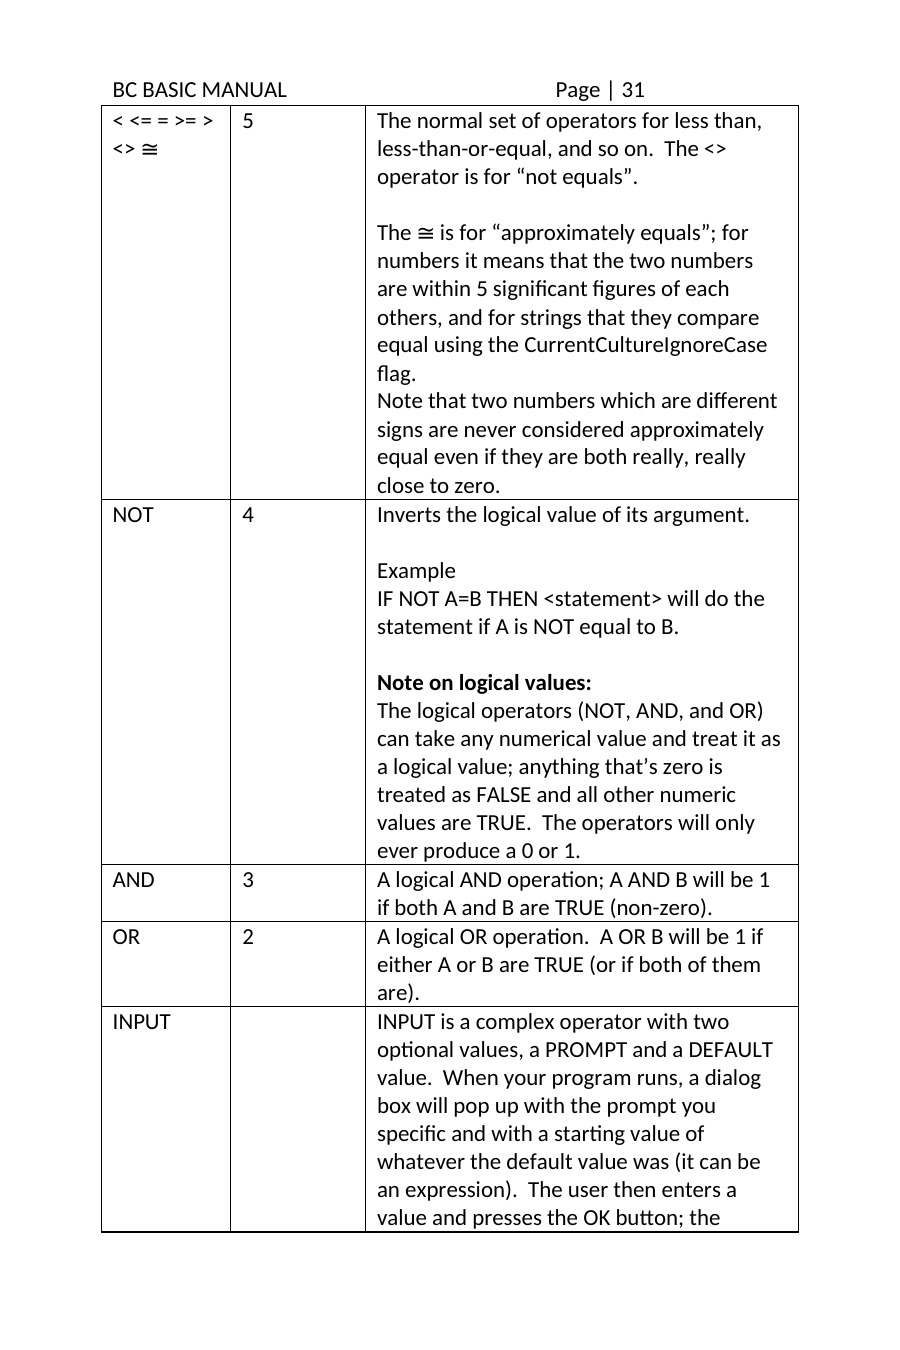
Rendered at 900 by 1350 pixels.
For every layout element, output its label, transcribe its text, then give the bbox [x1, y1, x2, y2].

table_cell AND [102, 865, 230, 921]
table_cell 3 [231, 865, 365, 921]
table_cell < <= = >= > <> ≅ [102, 106, 230, 499]
table_cell OR [102, 922, 230, 1006]
table_cell Inverts the logical value of its argument. Example IF NOT A=B THEN <statement> will do the statement if A is NOT equal to B. Note on logical values: The logical operators (NOT, AND, and OR) can take any numerical value and treat it as a logical value; anything that’s zero is treated as FALSE and all other numeric values are TRUE. The operators will only ever produce a 0 or 1. [366, 500, 798, 864]
table_cell The normal set of operators for less than, less-than-or-equal, and so on. The <> operator is for “not equals”. The ≅ is for “approximately equals”; for numbers it means that the two numbers are within 5 significant figures of each others, and for strings that they compare equal using the CurrentCultureIgnoreCase flag. Note that two numbers which are different signs are never considered approximately equal even if they are both really, really close to zero. [366, 106, 798, 499]
table_cell A logical AND operation; A AND B will be 1 if both A and B are TRUE (non-zero). [366, 865, 798, 921]
table_cell A logical OR operation. A OR B will be 1 if either A or B are TRUE (or if both of them are). [366, 922, 798, 1006]
table_cell [231, 1007, 365, 1231]
table_cell NOT [102, 500, 230, 864]
table_cell 5 [231, 106, 365, 499]
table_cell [366, 1007, 798, 1231]
table_cell 2 [231, 922, 365, 1006]
table_cell 4 [231, 500, 365, 864]
table_cell INPUT [102, 1007, 230, 1231]
